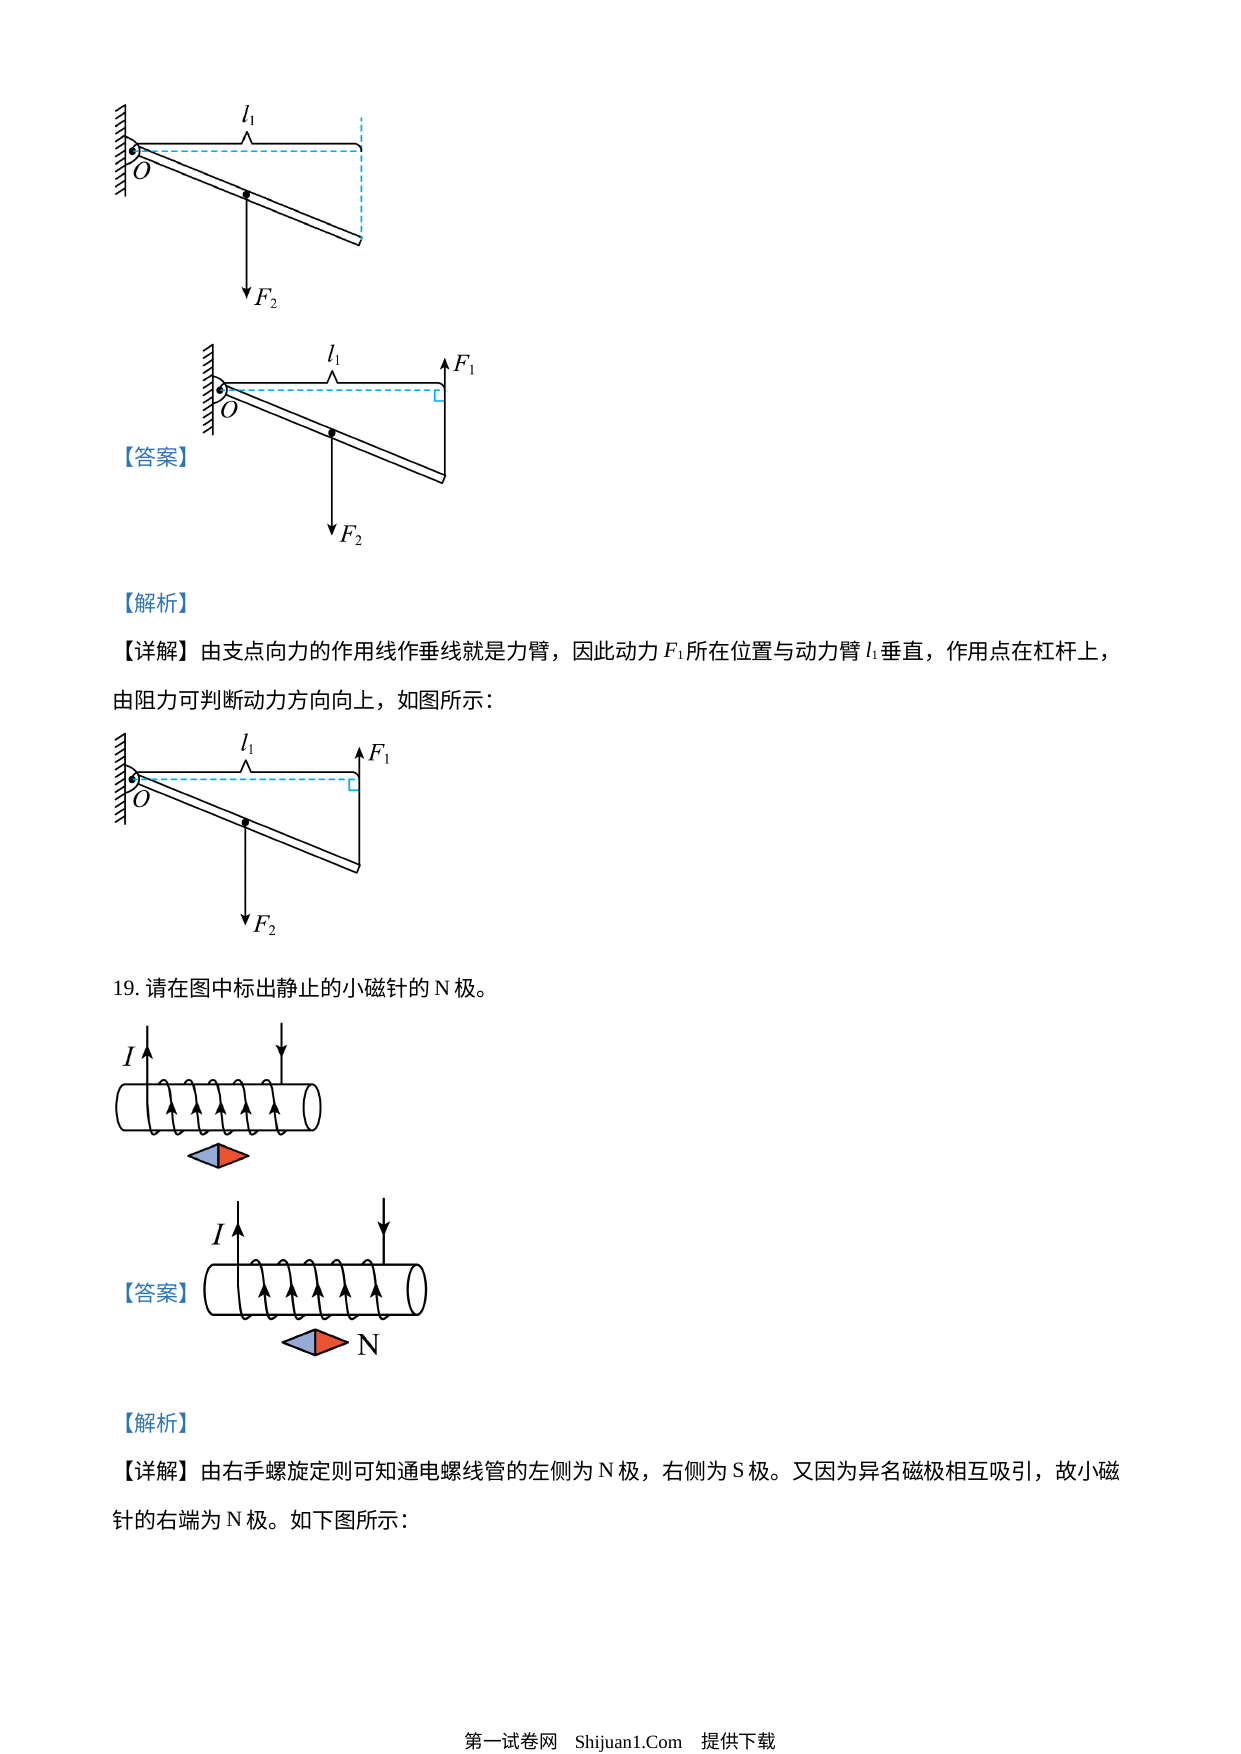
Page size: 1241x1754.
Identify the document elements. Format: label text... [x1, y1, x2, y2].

text 【详解】由右手螺旋定则可知通电螺线管的左侧为N极，右侧为S极。又因为异名磁极相互吸引，故小磁针的右端为N极。如下图所示： [112, 1453, 1128, 1535]
text 【解析】 [112, 585, 1128, 618]
text 19. 请在图中标出静止的小磁针的N极。 [112, 971, 1128, 1003]
text 【答案】 [112, 1194, 1128, 1389]
picture [112, 1019, 324, 1171]
text 【答案】 [112, 342, 1128, 569]
picture [112, 101, 364, 310]
text 【解析】 [112, 1405, 1128, 1438]
picture [112, 730, 391, 937]
picture [200, 1194, 430, 1359]
text 【详解】由支点向力的作用线作垂线就是力臂，因此动力F1所在位置与动力臂l1垂直，作用点在杠杆上，由阻力可判断动力方向向上，如图所示： [112, 634, 1128, 715]
picture [200, 342, 476, 547]
